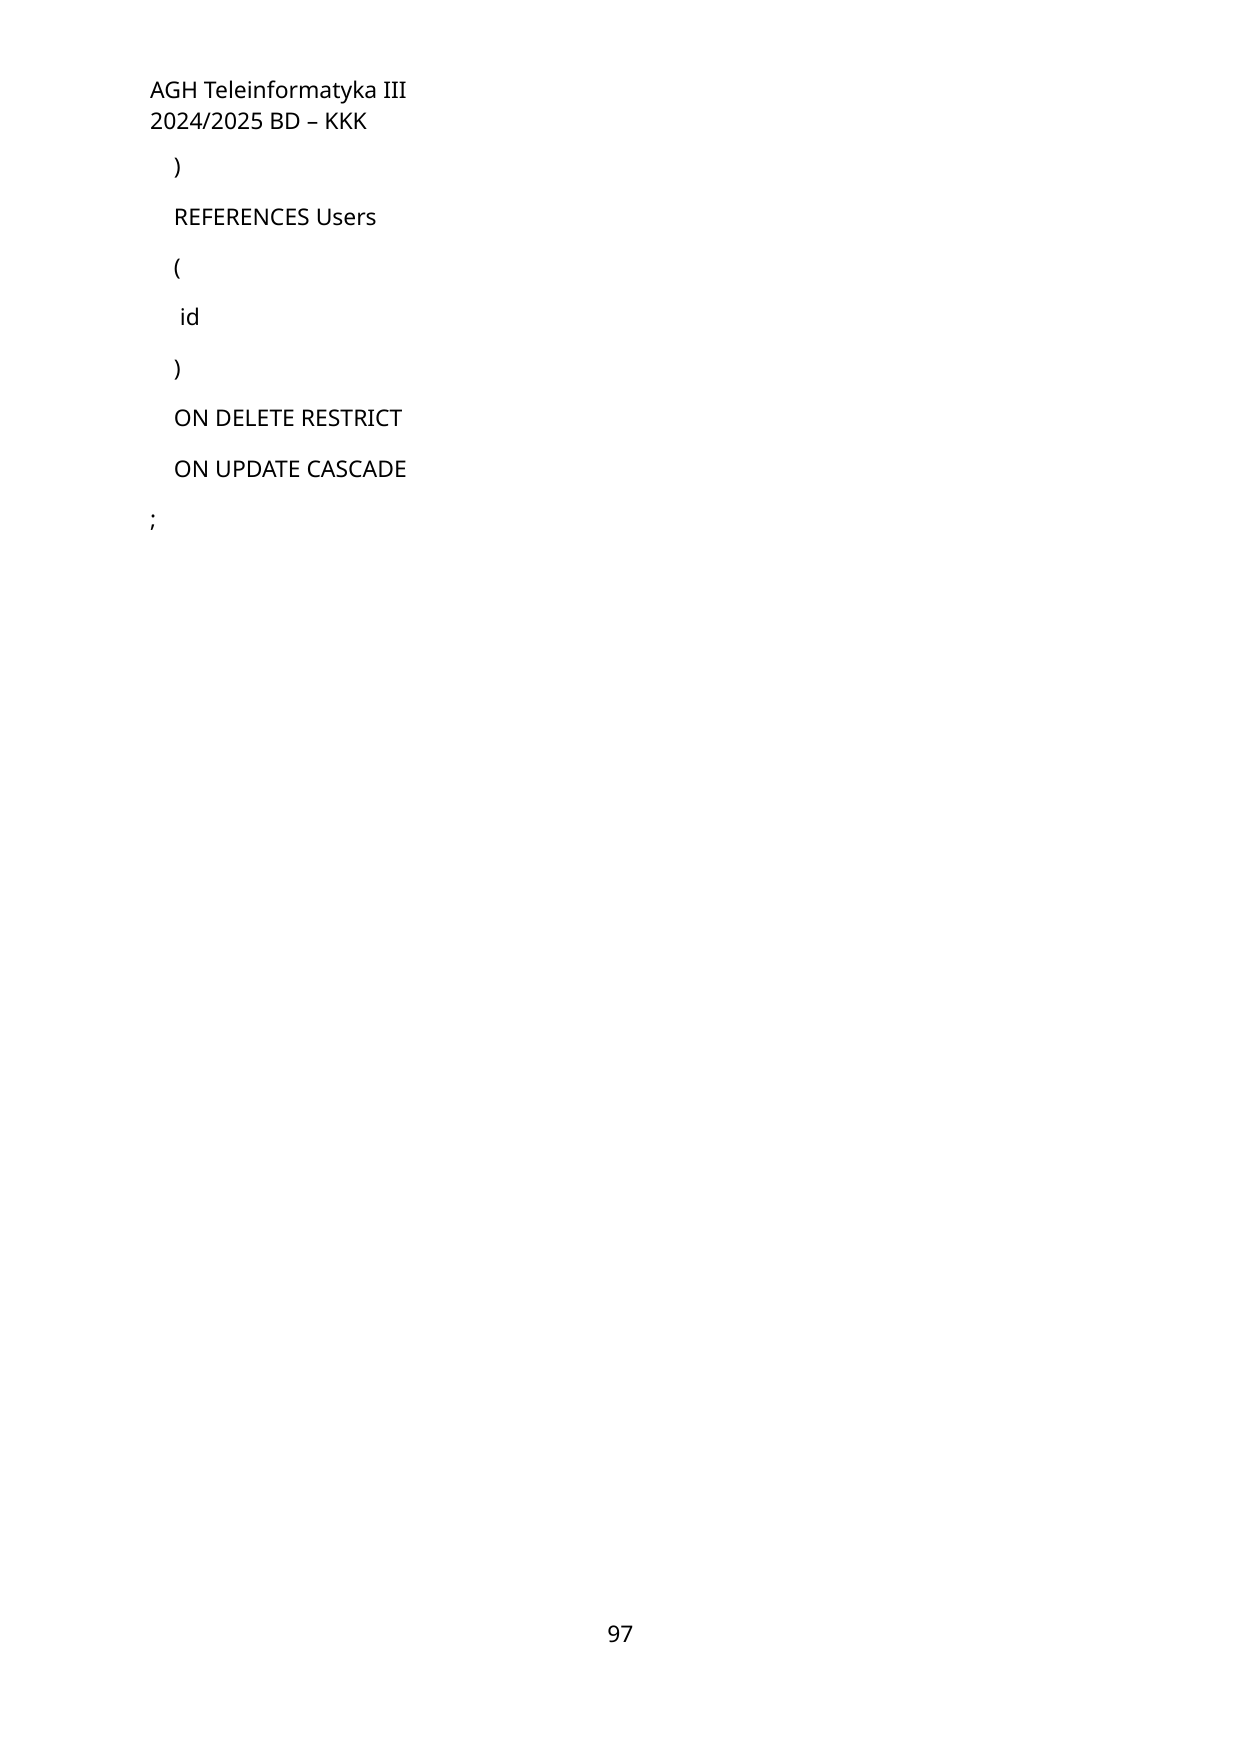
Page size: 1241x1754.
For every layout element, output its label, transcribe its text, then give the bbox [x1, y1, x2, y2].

text ON DELETE RESTRICT [150, 402, 1090, 433]
text id [150, 301, 1090, 332]
text REFERENCES Users [150, 200, 1090, 232]
text ) [150, 352, 1090, 383]
text ; [150, 503, 1090, 534]
text ( [150, 251, 1090, 282]
text ON UPDATE CASCADE [150, 452, 1090, 484]
text ) [150, 150, 1090, 181]
